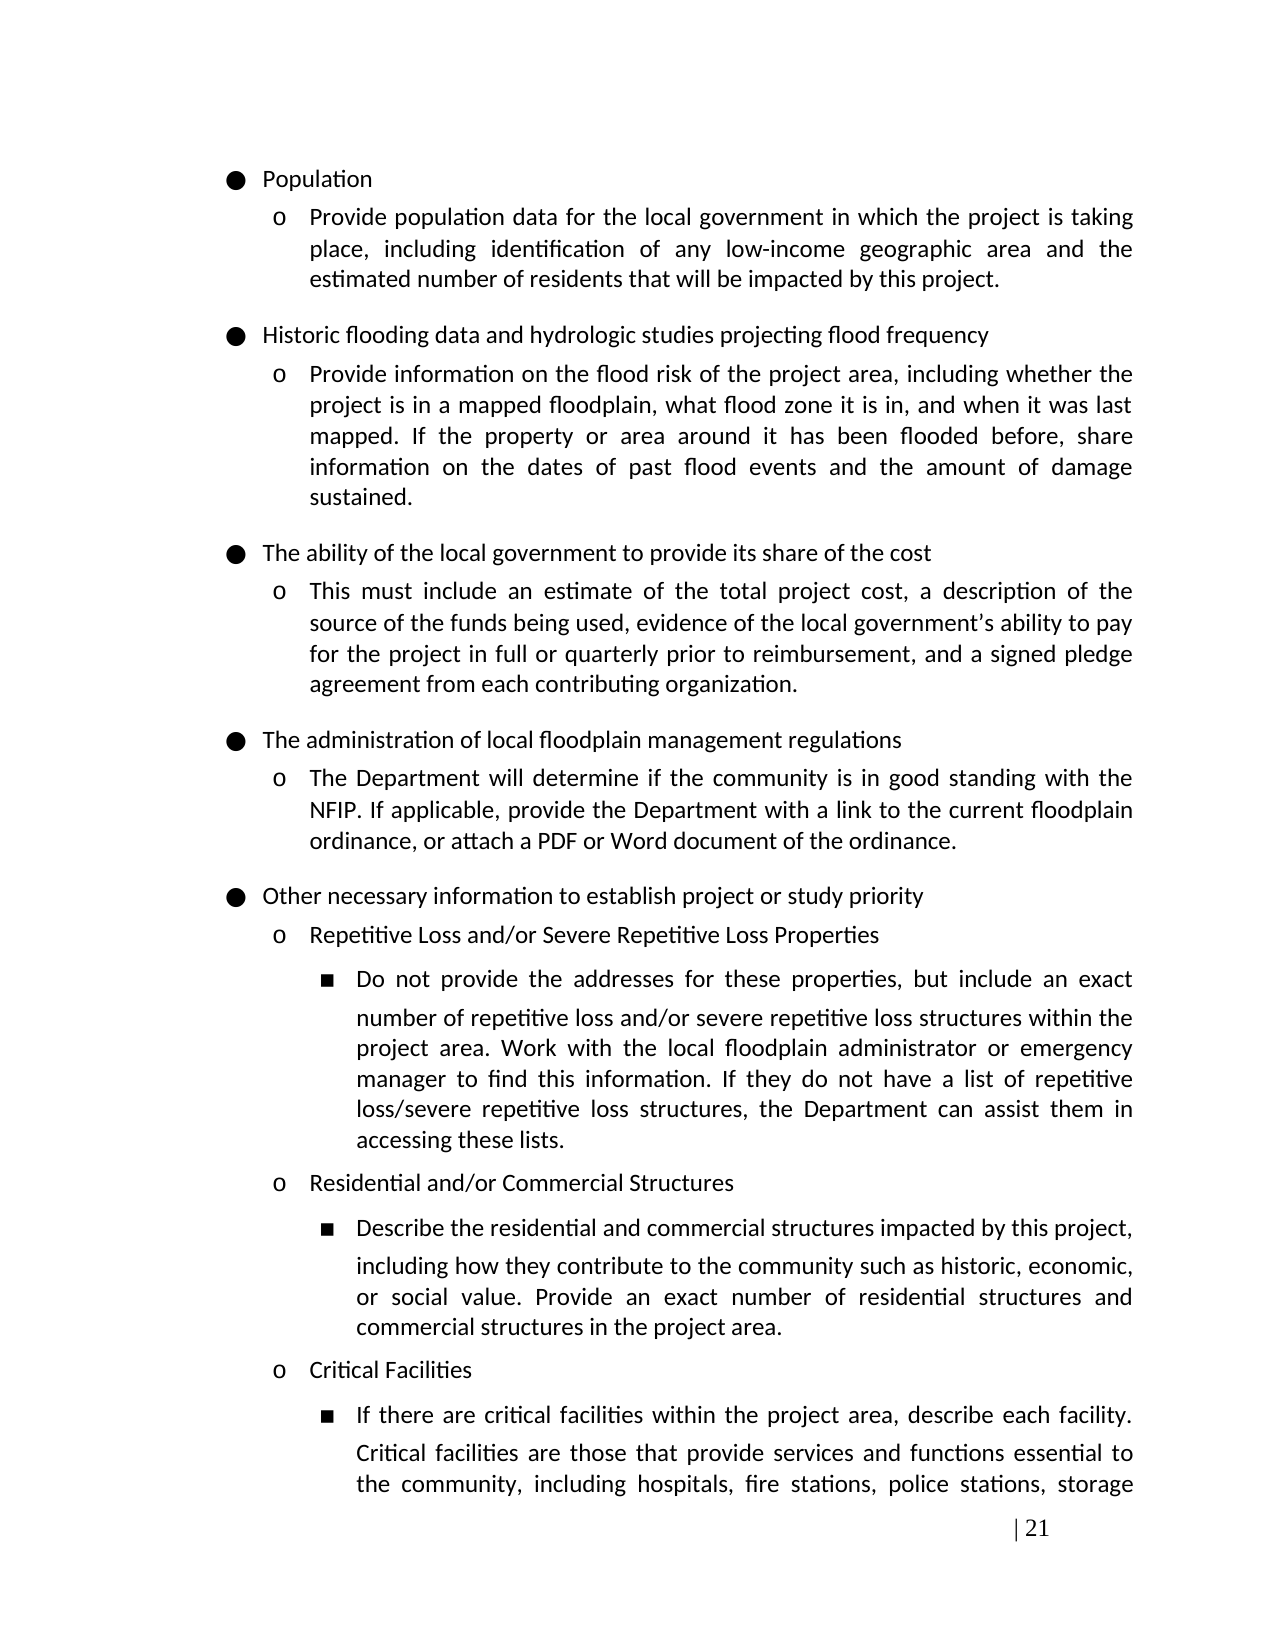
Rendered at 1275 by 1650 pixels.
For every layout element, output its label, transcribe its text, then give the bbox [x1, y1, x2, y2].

list The administration of local floodplain management regulations [225, 711, 1134, 762]
list This must include an estimate of the total project cost, a description of the source of the funds being used, evidence of the local government’s ability to pay for the project in full or quarterly prior to reimbursement, and a signed pledge agreement from each contributing organization. [272, 575, 1134, 699]
list The Department will determine if the community is in good standing with the NFIP. If applicable, provide the Department with a link to the current floodplain ordinance, or attach a PDF or Word document of the ordinance. [272, 762, 1134, 855]
list Historic flooding data and hydrologic studies projecting flood frequency [225, 307, 1134, 358]
list Do not provide the addresses for these properties, but include an exact number of repetitive loss and/or severe repetitive loss structures within the project area. Work with the local floodplain administrator or emergency manager to find this information. If they do not have a list of repetitive loss/severe repetitive loss structures, the Department can assist them in accessing these lists. [319, 951, 1134, 1155]
list The ability of the local government to provide its share of the cost [225, 524, 1134, 575]
list Other necessary information to establish project or study priority [225, 868, 1134, 919]
list Repetitive Loss and/or Severe Repetitive Loss Properties [272, 919, 1134, 951]
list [319, 1386, 1134, 1498]
list Provide information on the flood risk of the project area, including whether the project is in a mapped floodplain, what flood zone it is in, and when it was last mapped. If the property or area around it has been flooded before, share information on the dates of past flood events and the amount of damage sustained. [272, 358, 1134, 512]
list Critical Facilities [272, 1354, 1134, 1386]
list Residential and/or Commercial Structures [272, 1167, 1134, 1199]
list Population [225, 150, 1134, 201]
list Provide population data for the local government in which the project is taking place, including identification of any low-income geographic area and the estimated number of residents that will be impacted by this project. [272, 201, 1134, 294]
list Describe the residential and commercial structures impacted by this project, including how they contribute to the community such as historic, economic, or social value. Provide an exact number of residential structures and commercial structures in the project area. [319, 1199, 1134, 1342]
